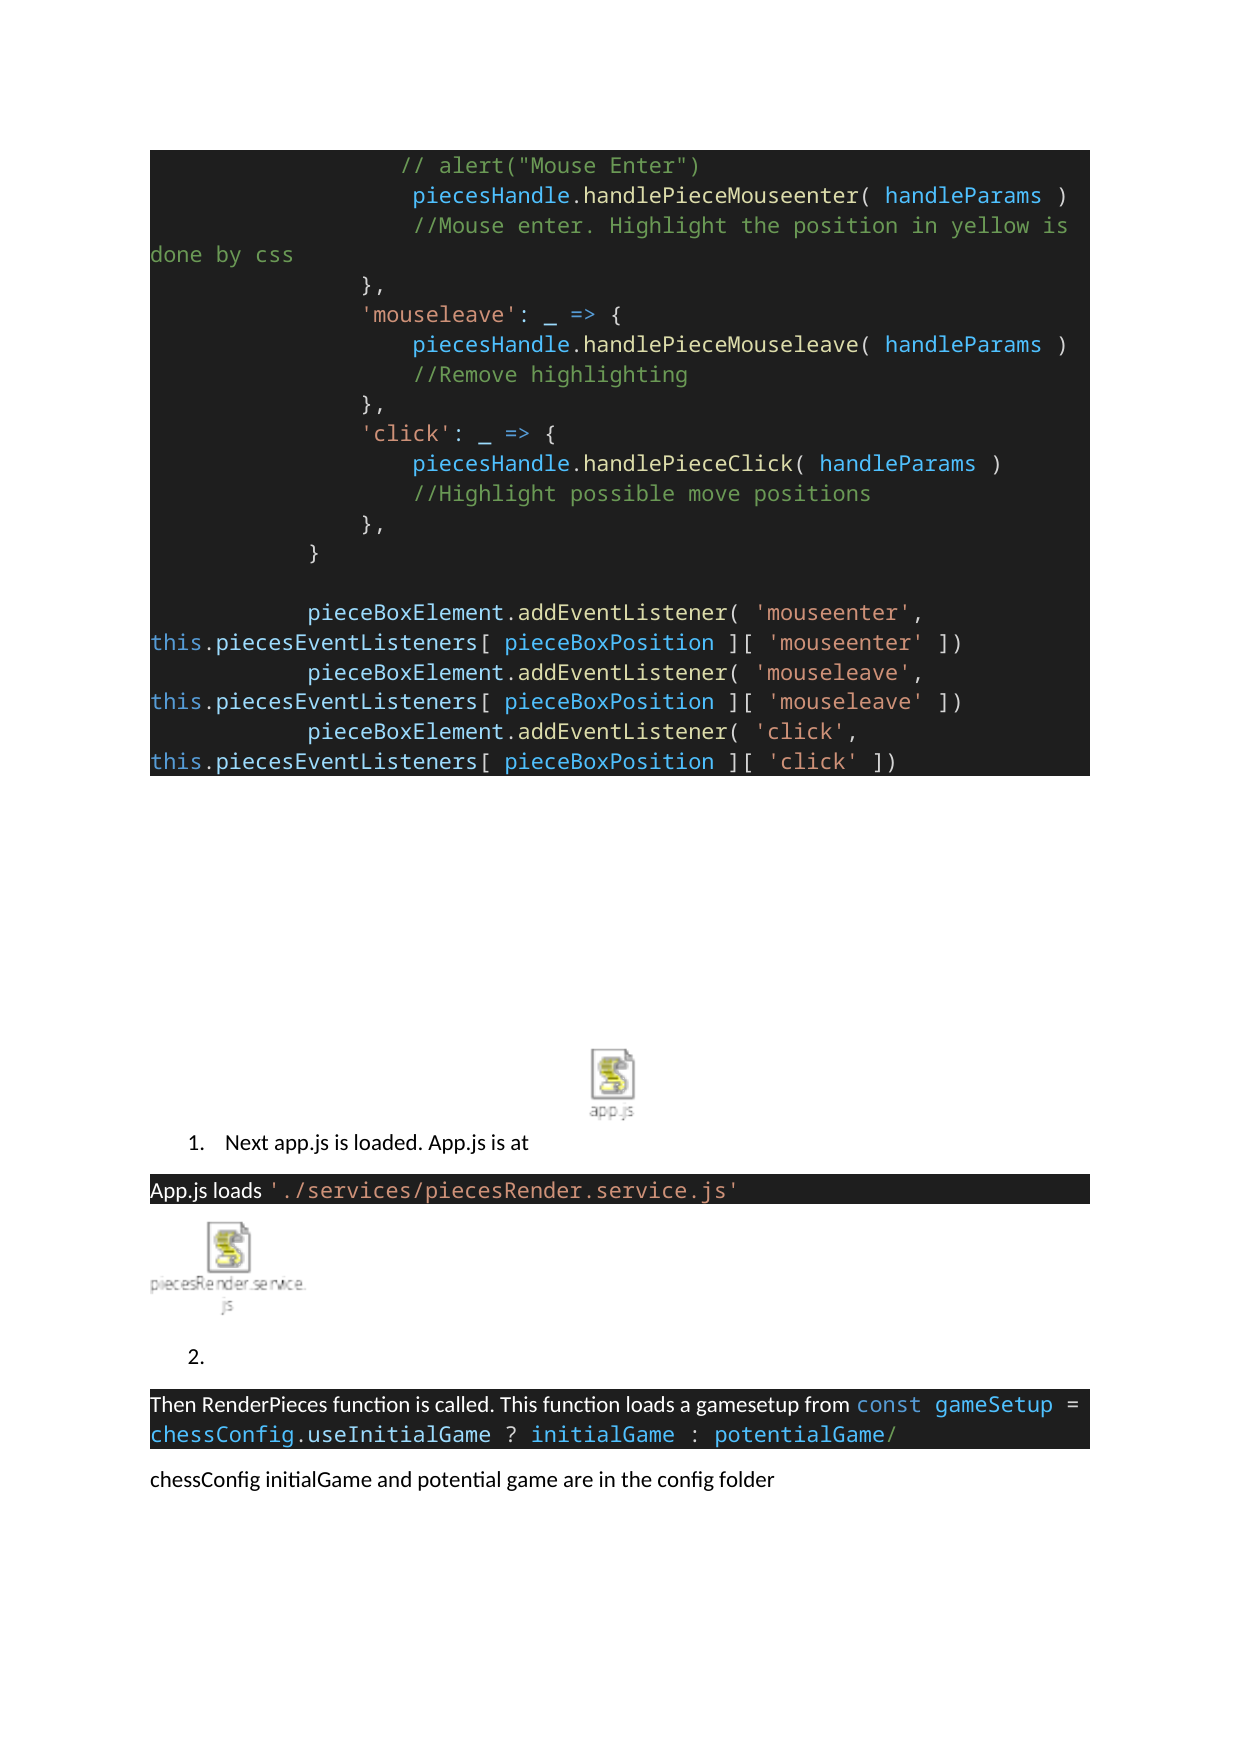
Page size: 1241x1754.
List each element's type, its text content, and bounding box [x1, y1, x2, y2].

text pieceBoxElement.addEventListener( 'mouseleave', this.piecesEventListeners[ pieceBoxPosition ][ 'mouseleave' ]) [150, 656, 1090, 716]
text }, [150, 269, 1090, 299]
text piecesHandle.handlePieceMouseenter( handleParams ) [150, 180, 1090, 209]
text //Remove highlighting [150, 358, 1090, 388]
text }, [150, 388, 1090, 418]
text chessConfig initialGame and potential game are in the config folder [150, 1466, 1090, 1493]
text 'mouseleave': _ => { [150, 299, 1090, 329]
text Then RenderPieces function is called. This function loads a gamesetup from const gameSetup = chessConfig.useInitialGame ? initialGame : potentialGame/ [150, 1389, 1090, 1449]
text // alert("Mouse Enter") [150, 150, 1090, 180]
text App.js loads './services/piecesRender.service.js' [150, 1174, 1090, 1204]
list Next app.js is loaded. App.js is at [187, 1047, 1090, 1156]
text 'click': _ => { [150, 418, 1090, 448]
text //Highlight possible move positions [150, 478, 1090, 507]
text piecesHandle.handlePieceClick( handleParams ) [150, 448, 1090, 478]
text //Mouse enter. Highlight the position in yellow is done by css [150, 209, 1090, 269]
text }, [150, 507, 1090, 537]
text pieceBoxElement.addEventListener( 'click', this.piecesEventListeners[ pieceBoxPosition ][ 'click' ]) [150, 716, 1090, 776]
text } [150, 537, 1090, 567]
text piecesHandle.handlePieceMouseleave( handleParams ) [150, 329, 1090, 358]
text pieceBoxElement.addEventListener( 'mouseenter', this.piecesEventListeners[ pieceBoxPosition ][ 'mouseenter' ]) [150, 597, 1090, 656]
